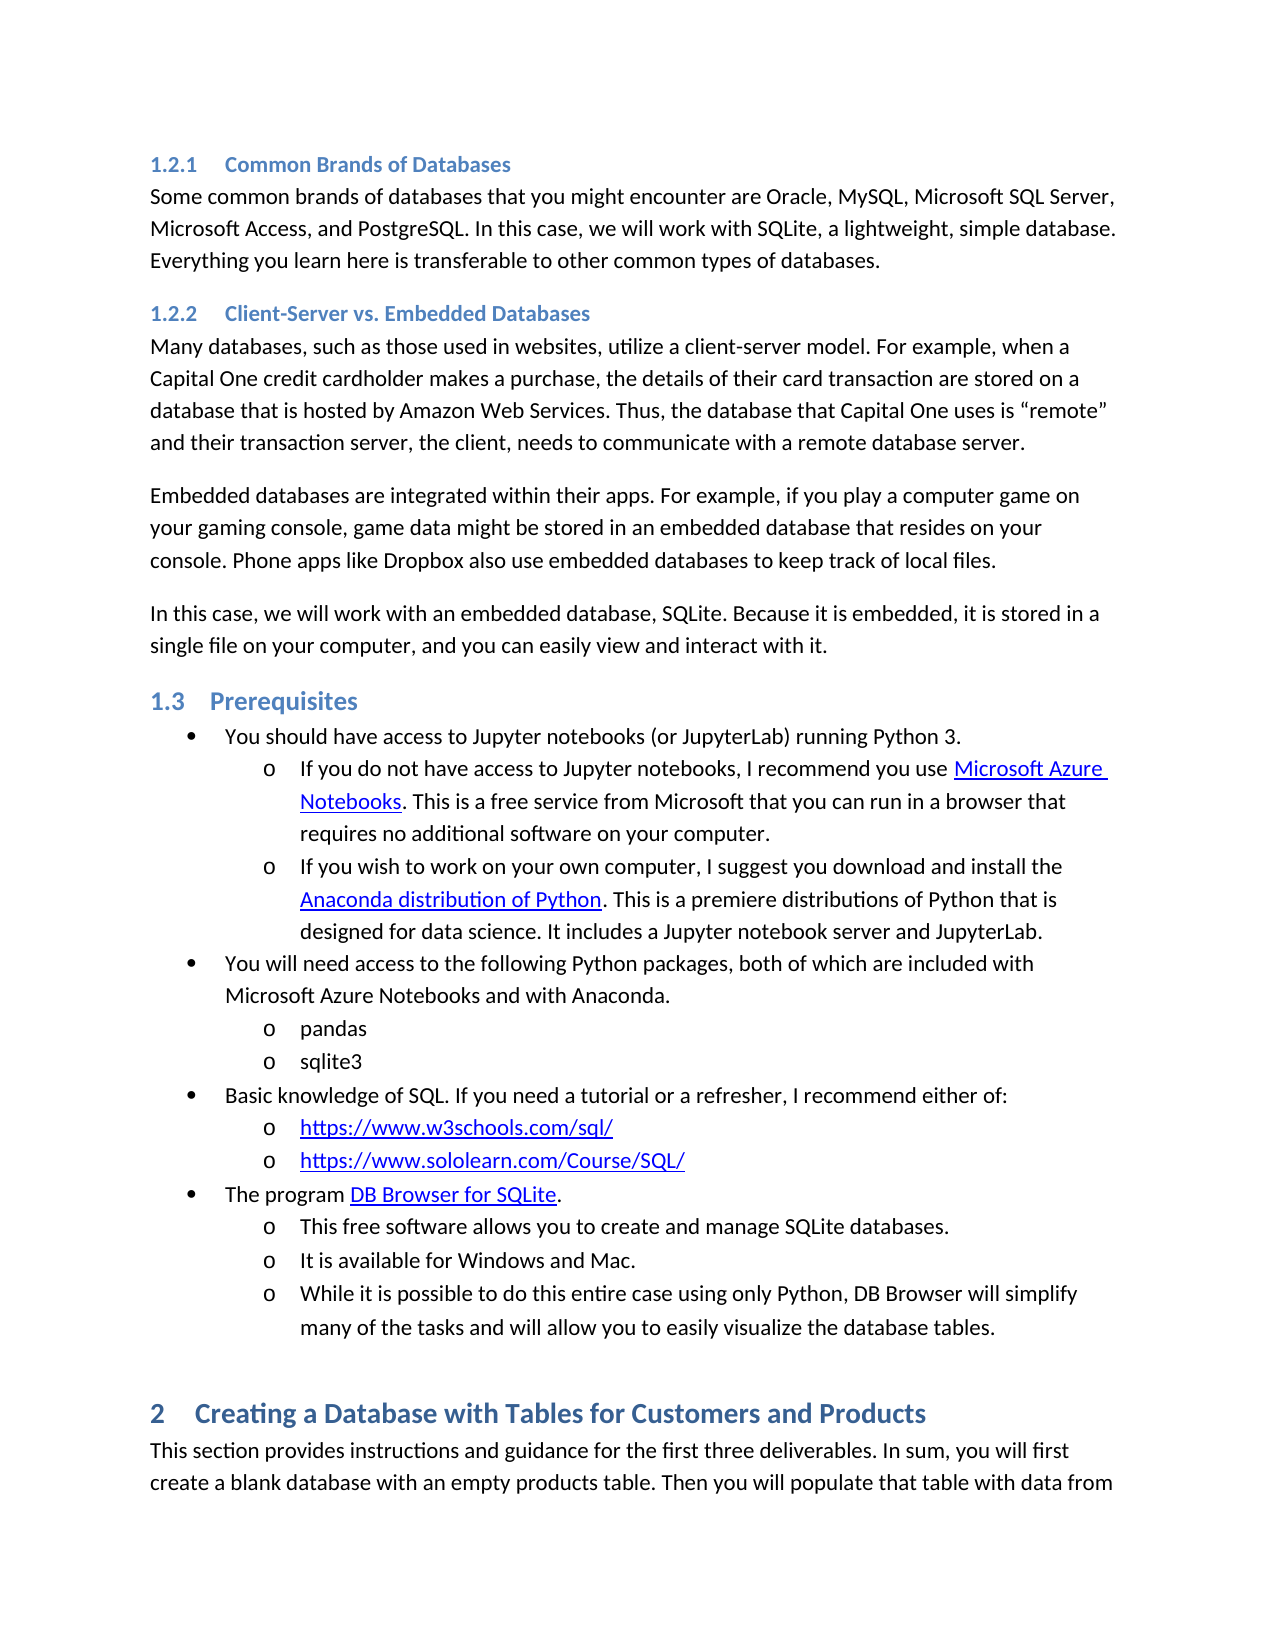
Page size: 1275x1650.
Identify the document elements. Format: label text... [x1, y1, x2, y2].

list pandas [262, 1014, 1125, 1043]
list Basic knowledge of SQL. If you need a tutorial or a refresher, I recommend either of: [187, 1081, 1125, 1109]
list https://www.sololearn.com/Course/SQL/ [262, 1147, 1125, 1176]
list The program DB Browser for SQLite. [187, 1180, 1125, 1208]
text Embedded databases are integrated within their apps. For example, if you play a computer game on your gaming console, game data might be stored in an embedded database that resides on your console. Phone apps like Dropbox also use embedded databases to keep track of local files. [150, 481, 1125, 574]
list This free software allows you to create and manage SQLite databases. [262, 1212, 1125, 1242]
subtitle Prerequisites [150, 684, 1125, 717]
text Some common brands of databases that you might encounter are Oracle, MySQL, Microsoft SQL Server, Microsoft Access, and PostgreSQL. In this case, we will work with SQLite, a lightweight, simple database. Everything you learn here is transferable to other common types of databases. [150, 182, 1125, 274]
list You should have access to Jupyter notebooks (or JupyterLab) running Python 3. [187, 722, 1125, 750]
list sqlite3 [262, 1047, 1125, 1077]
list It is available for Windows and Mac. [262, 1246, 1125, 1275]
list If you do not have access to Jupyter notebooks, I recommend you use Microsoft Azure Notebooks. This is a free service from Microsoft that you can run in a browser that requires no additional software on your computer. [262, 754, 1125, 848]
list You will need access to the following Python packages, both of which are included with Microsoft Azure Notebooks and with Anaconda. [187, 949, 1125, 1010]
text In this case, we will work with an embedded database, SQLite. Because it is embedded, it is stored in a single file on your computer, and you can easily view and interact with it. [150, 599, 1125, 659]
list While it is possible to do this entire case using only Python, DB Browser will simplify many of the tasks and will allow you to easily visualize the database tables. [262, 1279, 1125, 1341]
list If you wish to work on your own computer, I suggest you download and install the Anaconda distribution of Python. This is a premiere distributions of Python that is designed for data science. It includes a Jupyter notebook server and JupyterLab. [262, 852, 1125, 945]
text Many databases, such as those used in websites, utilize a client-server model. For example, when a Capital One credit cardholder makes a purchase, the details of their card transaction are stored on a database that is hosted by Amazon Web Services. Thus, the database that Capital One uses is “remote” and their transaction server, the client, needs to communicate with a remote database server. [150, 332, 1125, 456]
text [150, 1436, 1125, 1496]
subtitle Common Brands of Databases [150, 150, 1125, 178]
subtitle Client-Server vs. Embedded Databases [150, 299, 1125, 328]
subtitle Creating a Database with Tables for Customers and Products [150, 1395, 1125, 1431]
list https://www.w3schools.com/sql/ [262, 1113, 1125, 1142]
